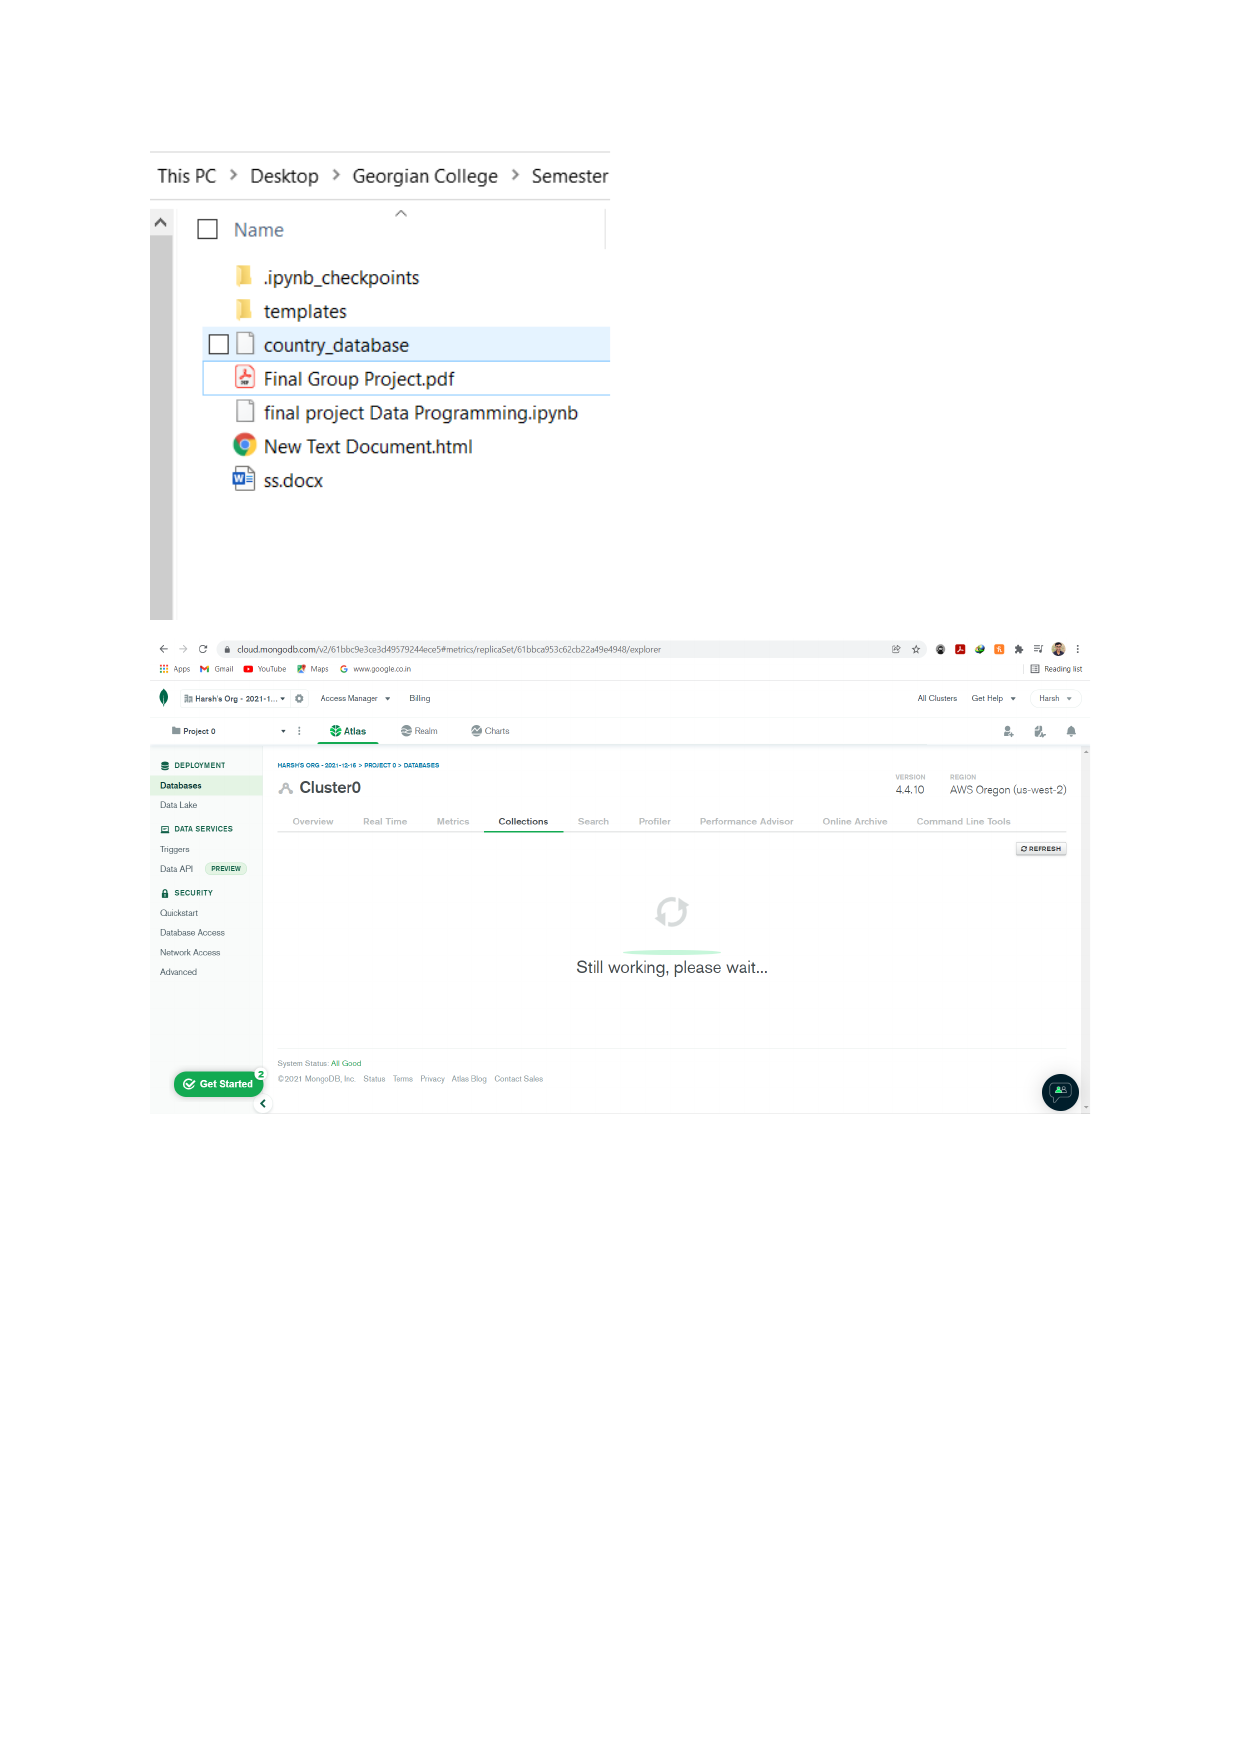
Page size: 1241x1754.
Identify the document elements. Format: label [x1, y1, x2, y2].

picture [150, 150, 611, 620]
picture [150, 638, 1091, 1114]
